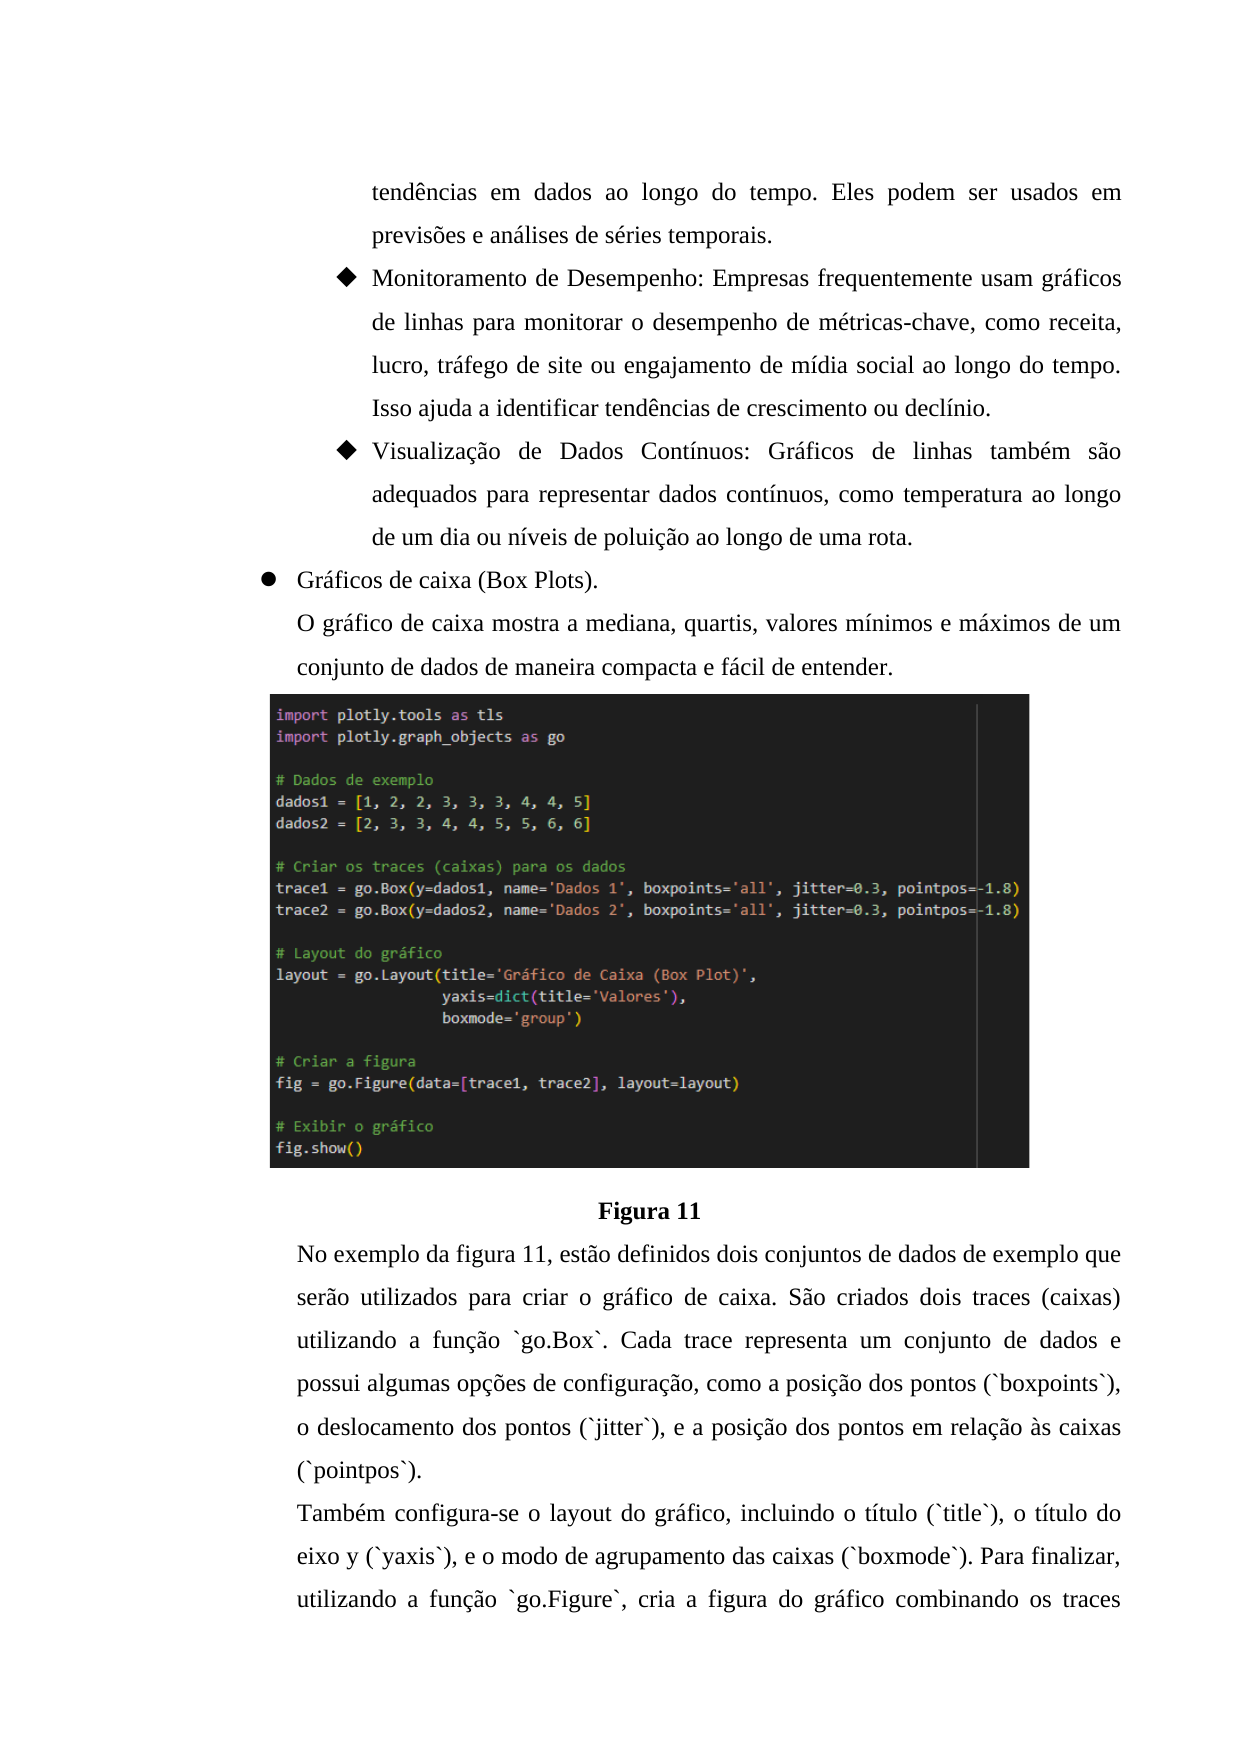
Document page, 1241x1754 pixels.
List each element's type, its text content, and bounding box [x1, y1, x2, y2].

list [334, 177, 1122, 249]
text O gráfico de caixa mostra a mediana, quartis, valores mínimos e máximos de um conjunto de dados de maneira compacta e fácil de entender. [297, 608, 1122, 680]
text No exemplo da figura 11, estão definidos dois conjuntos de dados de exemplo que serão utilizados para criar o gráfico de caixa. São criados dois traces (caixas) utilizando a função `go.Box`. Cada trace representa um conjunto de dados e possui algumas opções de configuração, como a posição dos pontos (`boxpoints`), o deslocamento dos pontos (`jitter`), e a posição dos pontos em relação às caixas (`pointpos`). [297, 1239, 1122, 1483]
list Visualização de Dados Contínuos: Gráficos de linhas também são adequados para representar dados contínuos, como temperatura ao longo de um dia ou níveis de poluição ao longo de uma rota. [334, 436, 1122, 551]
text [297, 1498, 1122, 1613]
list Gráficos de caixa (Box Plots). [259, 565, 1122, 594]
picture [269, 694, 1030, 1168]
list Monitoramento de Desempenho: Empresas frequentemente usam gráficos de linhas para monitorar o desempenho de métricas-chave, como receita, lucro, tráfego de site ou engajamento de mídia social ao longo do tempo. Isso ajuda a identificar tendências de crescimento ou declínio. [334, 263, 1122, 422]
